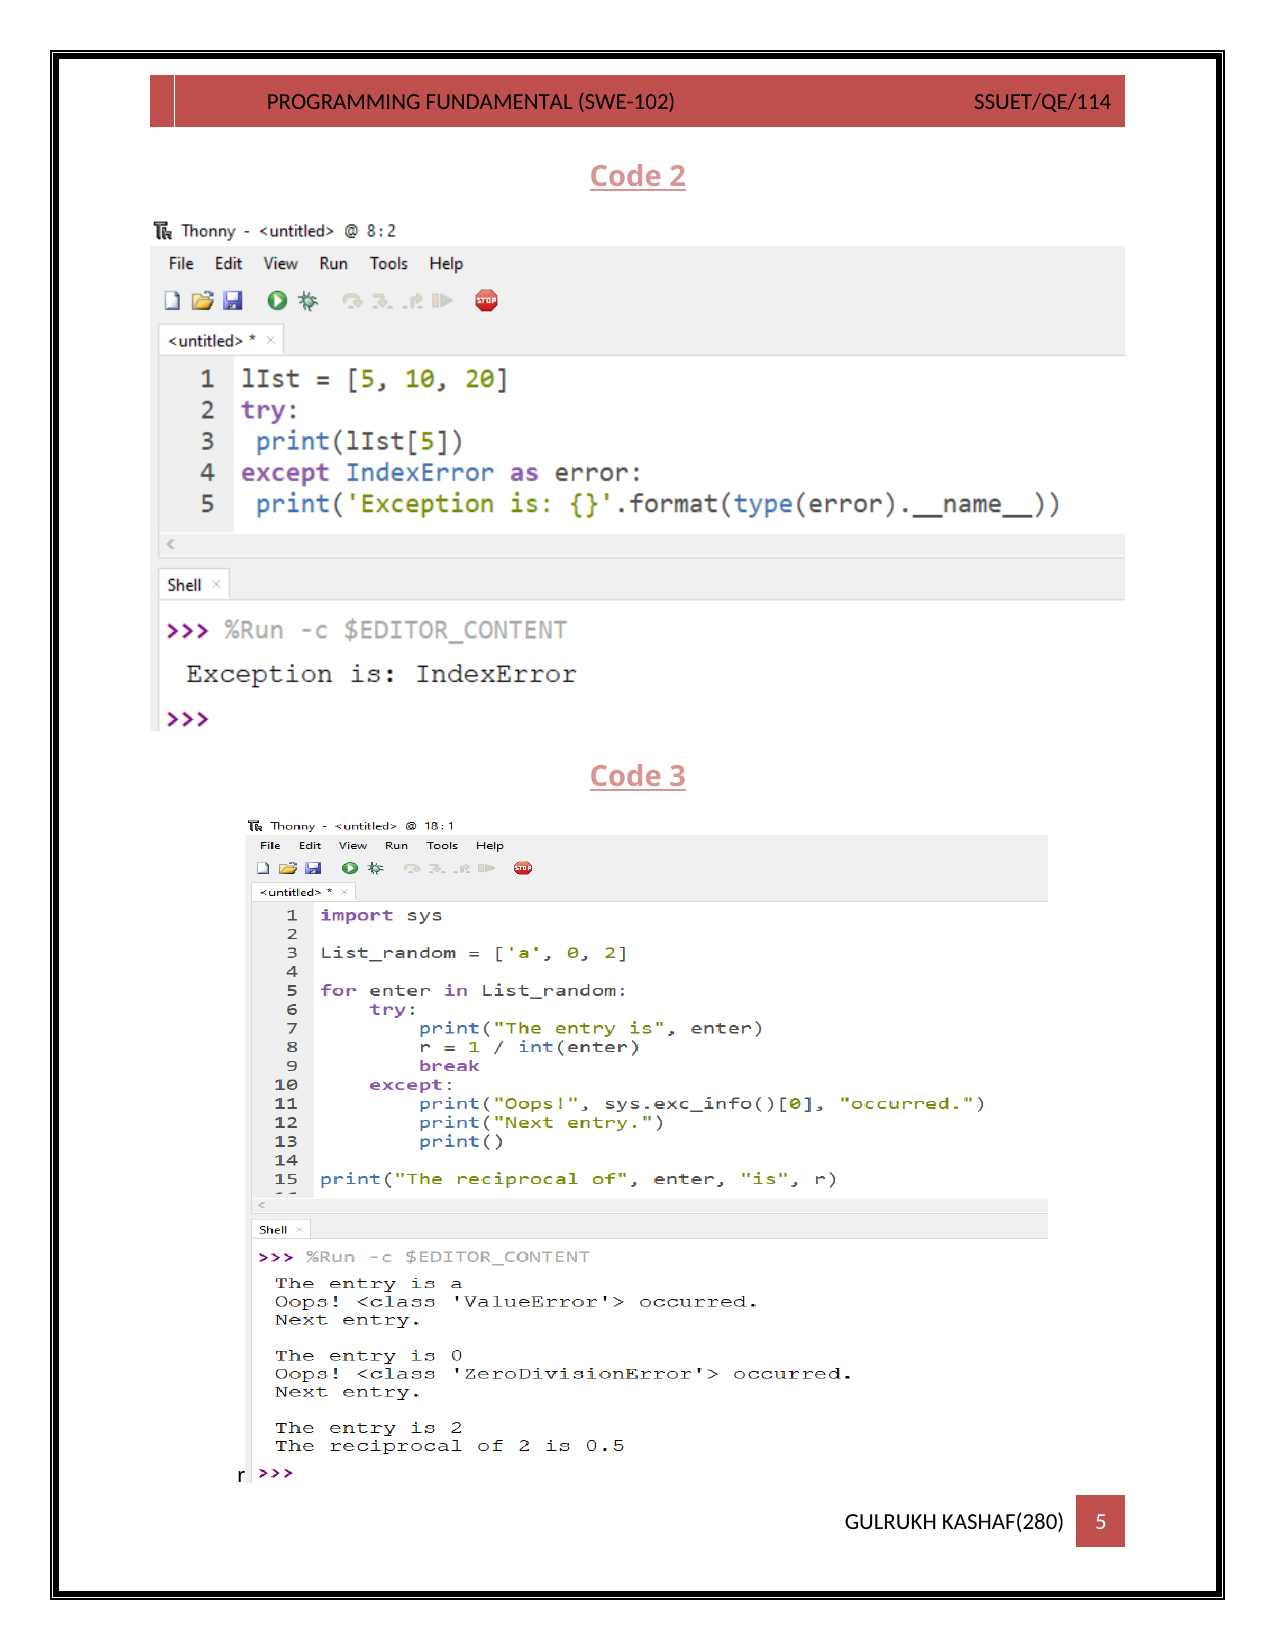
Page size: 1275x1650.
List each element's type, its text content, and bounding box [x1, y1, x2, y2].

text Code 3 [150, 756, 1125, 795]
picture [150, 215, 1125, 731]
text Code 2 [150, 155, 1125, 195]
picture [245, 816, 1048, 1483]
